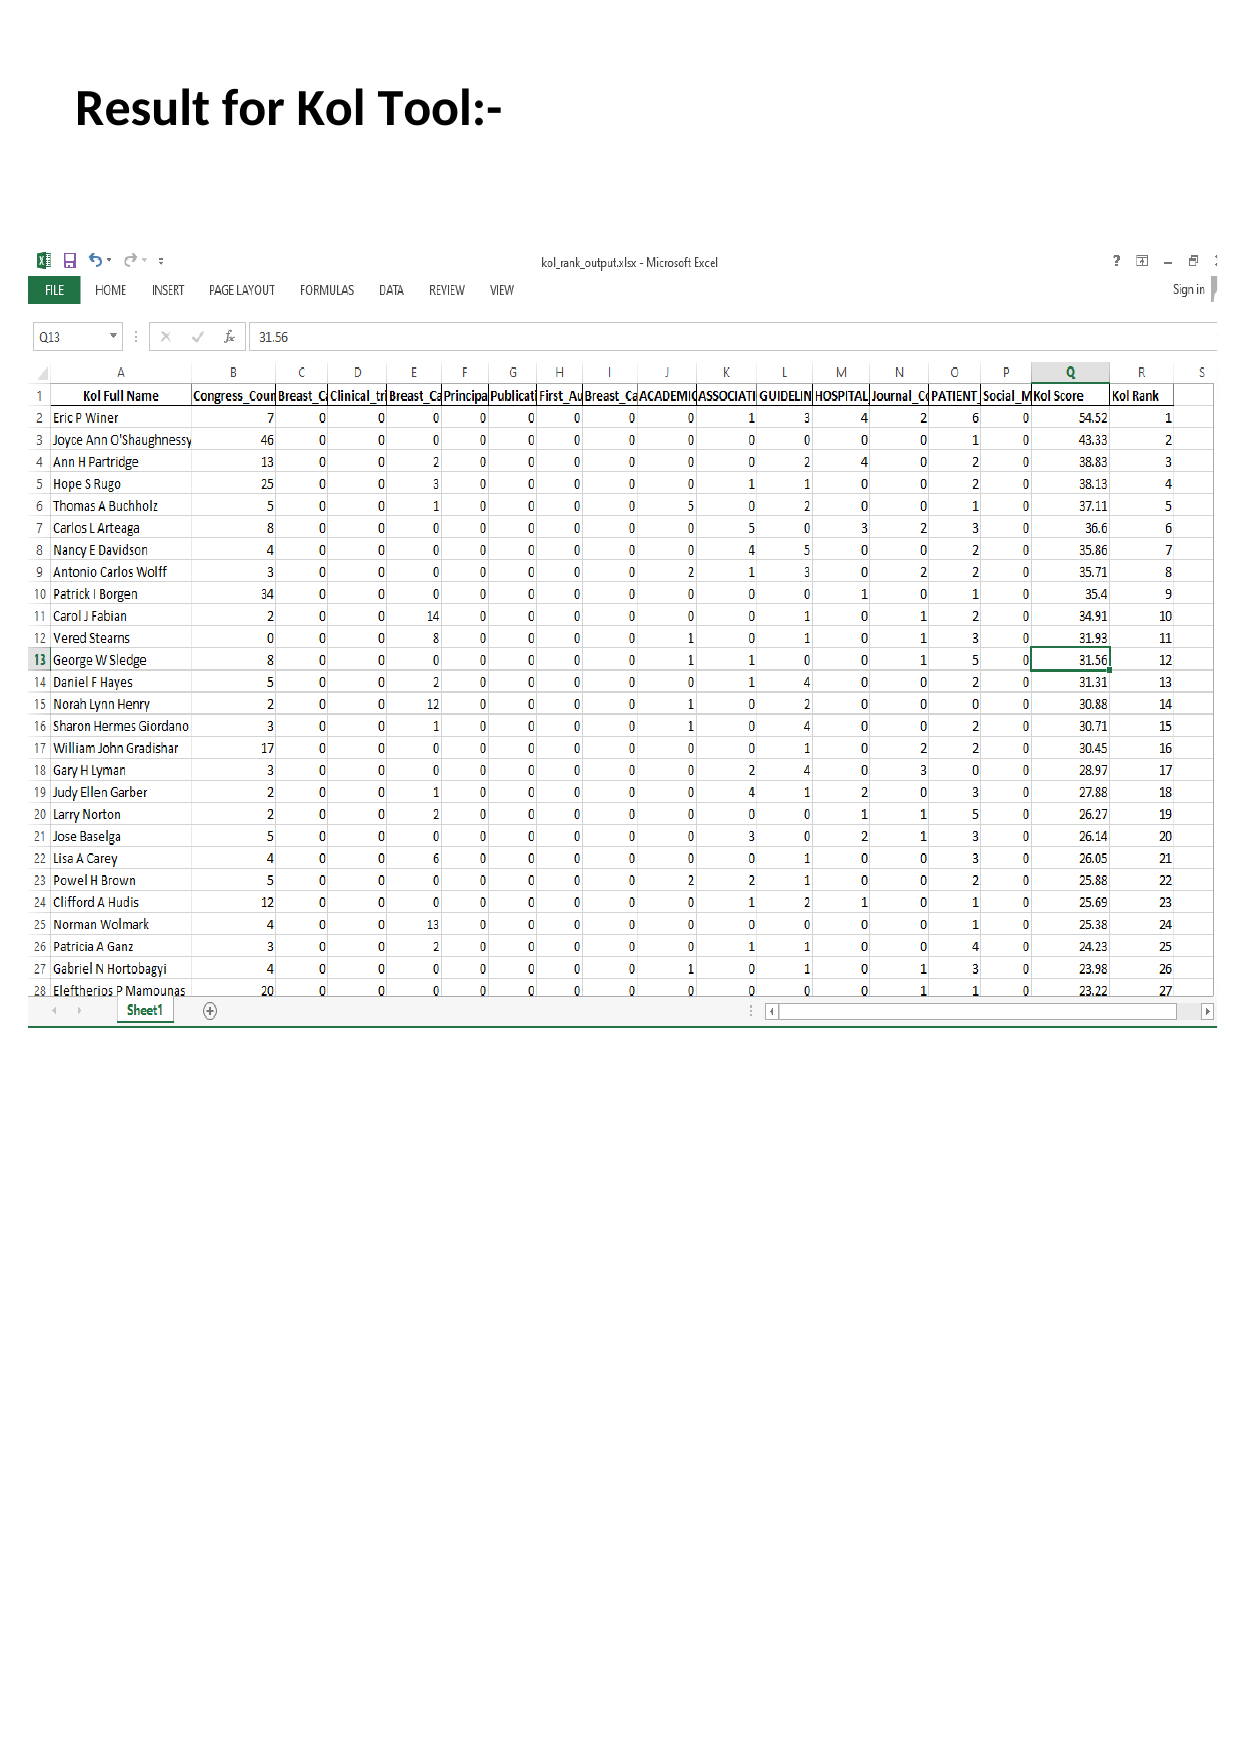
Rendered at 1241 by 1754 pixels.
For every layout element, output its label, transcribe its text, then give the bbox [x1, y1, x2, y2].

text Result for Kol Tool:- [75, 75, 1165, 138]
picture [28, 249, 1218, 1028]
